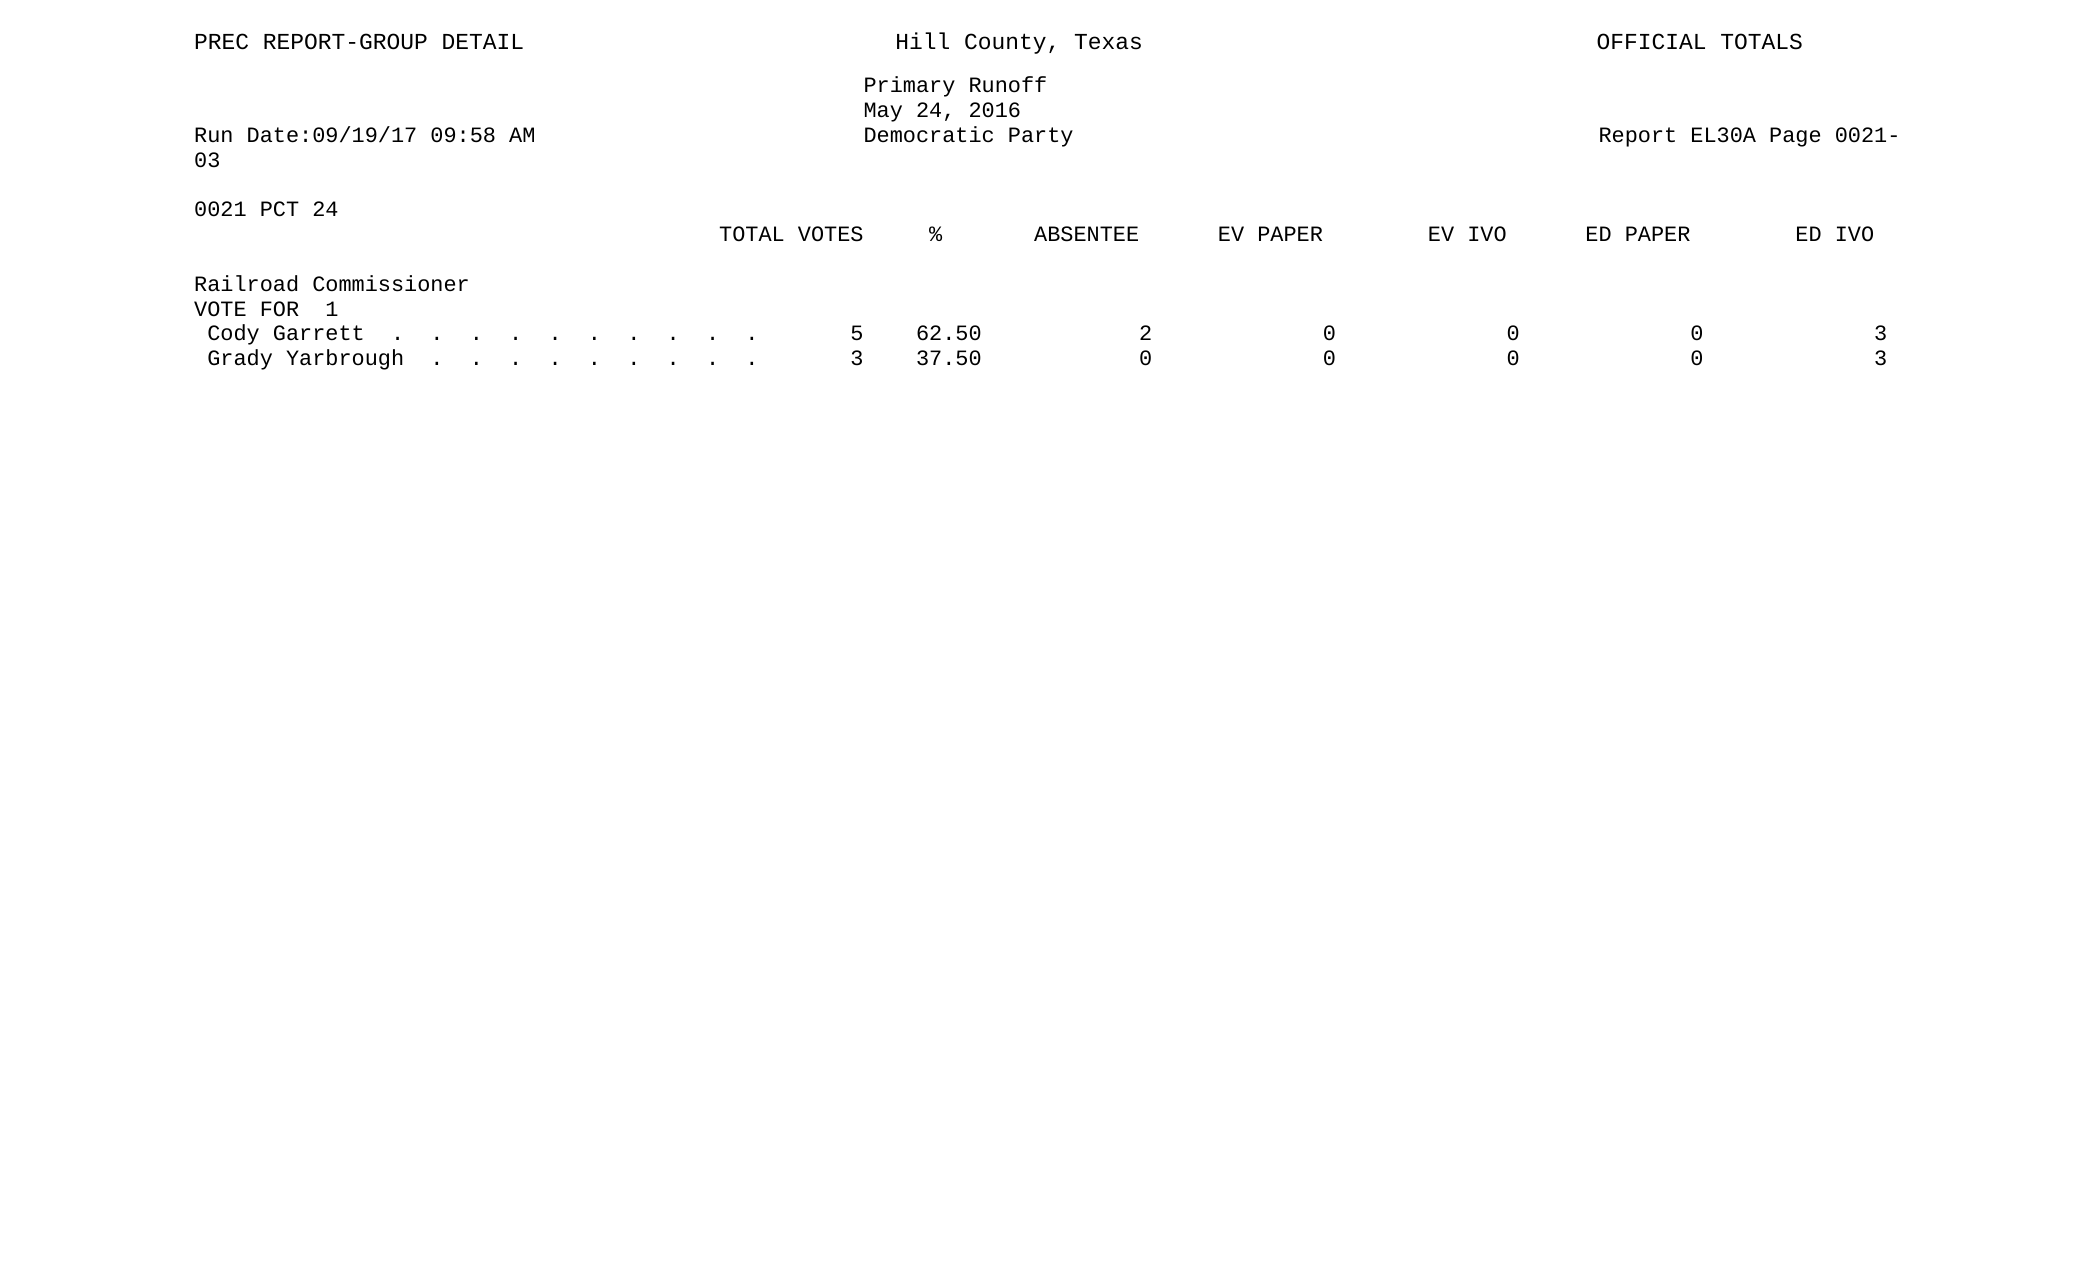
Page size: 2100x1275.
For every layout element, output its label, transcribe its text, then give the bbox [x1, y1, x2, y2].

text Cody Garrett . . . . . . . . . . 5 62.50 2 0 0 0 3 [194, 322, 1906, 347]
text Primary Runoff [194, 74, 1906, 99]
text Grady Yarbrough . . . . . . . . . 3 37.50 0 0 0 0 3 PREC REPORT-GROUP DETAIL Hill County, Texas OFFICIAL TOTALS [194, 347, 1906, 402]
text 0021 PCT 24 [194, 198, 1906, 223]
text Railroad Commissioner [194, 273, 1906, 298]
text Run Date:09/19/17 09:58 AM Democratic Party Report EL30A Page 0021-03 [194, 124, 1906, 174]
text TOTAL VOTES % ABSENTEE EV PAPER EV IVO ED PAPER ED IVO [194, 223, 1906, 248]
text Jimmy Johnson . . . . . . . . . . 55 57.29 20 2 1 5 27 PREC REPORT-GROUP DETAIL Hill County, Texas OFFICIAL TOTALS [194, 30, 1906, 56]
text May 24, 2016 [194, 99, 1906, 124]
text VOTE FOR 1 [194, 298, 1906, 322]
